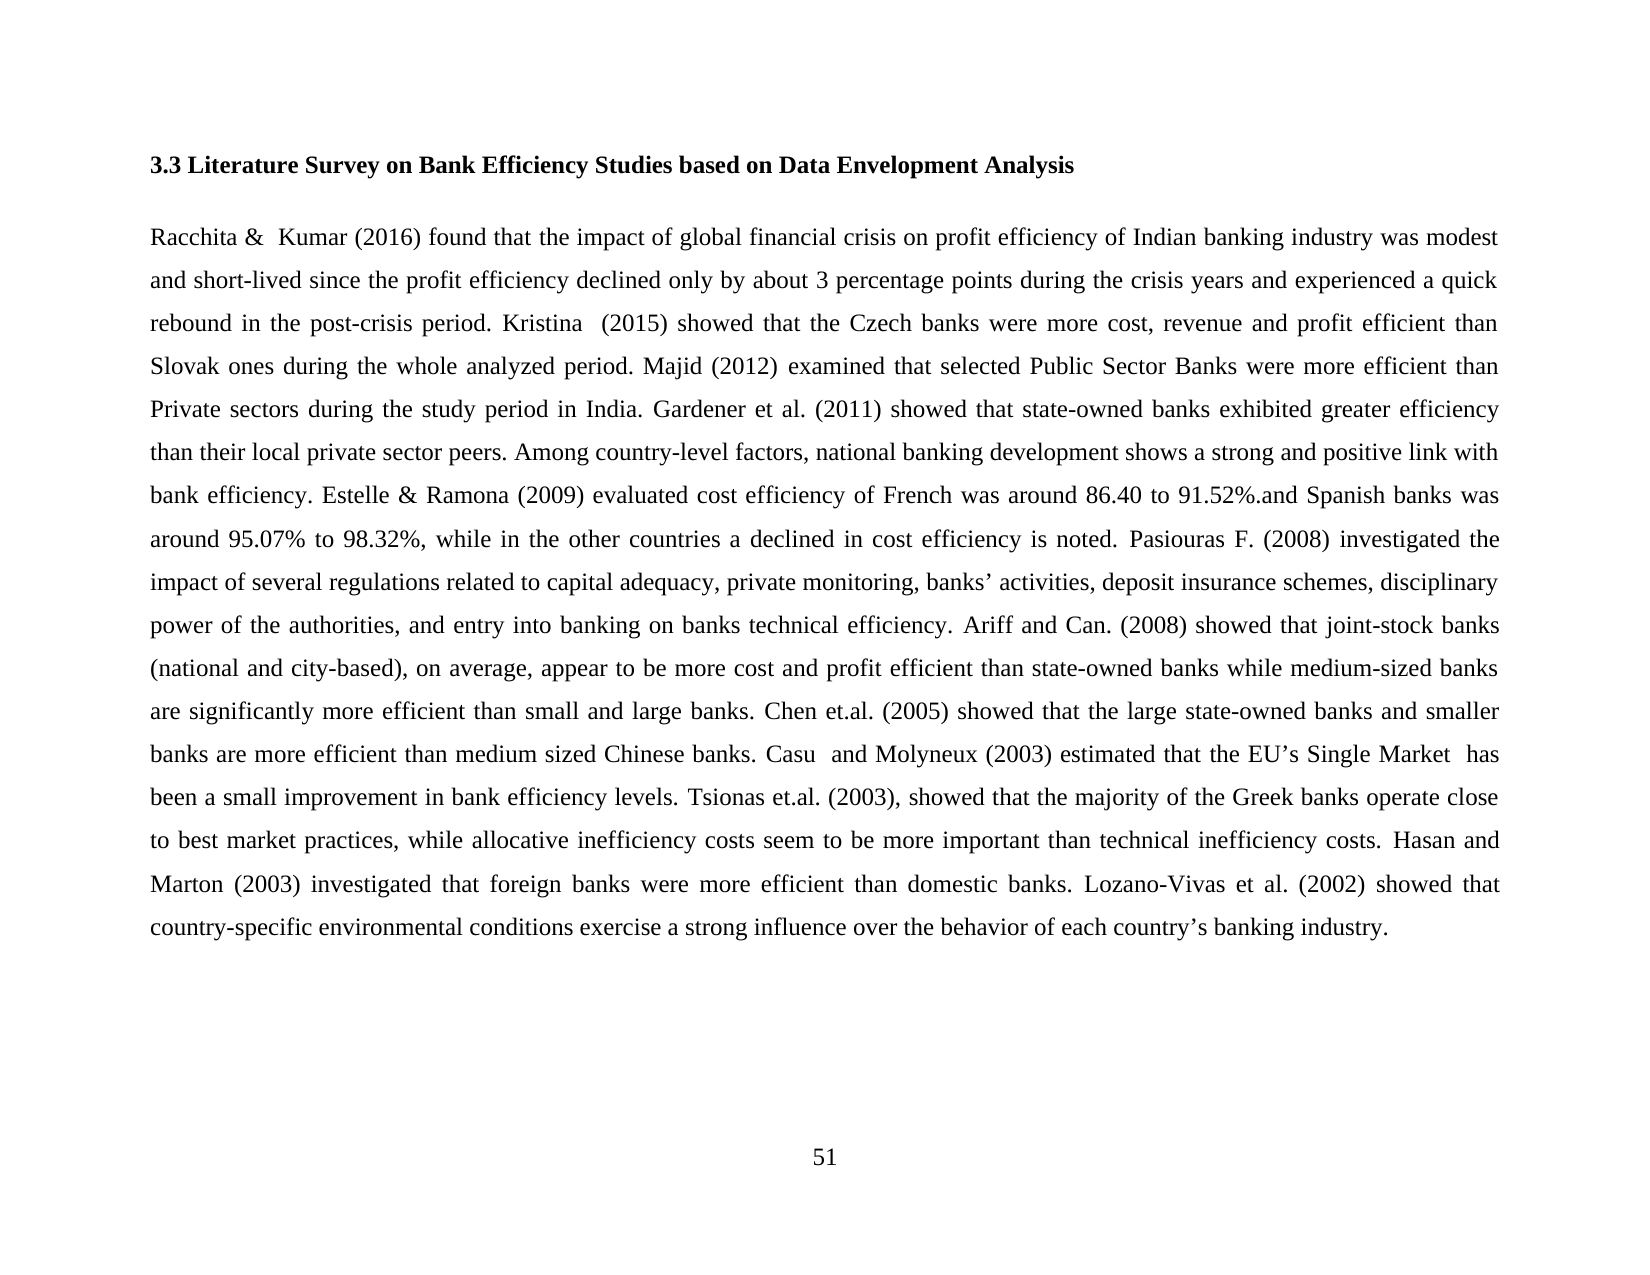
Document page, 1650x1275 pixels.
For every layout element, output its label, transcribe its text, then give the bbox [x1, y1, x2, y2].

text Racchita & Kumar (2016) found that the impact of global financial crisis on profit efficiency of Indian banking industry was modest and short-lived since the profit efficiency declined only by about 3 percentage points during the crisis years and experienced a quick rebound in the post-crisis period. Kristina (2015) showed that the Czech banks were more cost, revenue and profit efficient than Slovak ones during the whole analyzed period. Majid (2012) examined that selected Public Sector Banks were more efficient than Private sectors during the study period in India. Gardener et al. (2011) showed that state-owned banks exhibited greater efficiency than their local private sector peers. Among country-level factors, national banking development shows a strong and positive link with bank efficiency. Estelle & Ramona (2009) evaluated cost efficiency of French was around 86.40 to 91.52%.and Spanish banks was around 95.07% to 98.32%, while in the other countries a declined in cost efficiency is noted. Pasiouras F. (2008) investigated the impact of several regulations related to capital adequacy, private monitoring, banks’ activities, deposit insurance schemes, disciplinary power of the authorities, and entry into banking on banks technical efficiency. Ariff and Can. (2008) showed that joint-stock banks (national and city-based), on average, appear to be more cost and profit efficient than state-owned banks while medium-sized banks are significantly more efficient than small and large banks. Chen et.al. (2005) showed that the large state-owned banks and smaller banks are more efficient than medium sized Chinese banks. Casu and Molyneux (2003) estimated that the EU’s Single Market has been a small improvement in bank efficiency levels. Tsionas et.al. (2003), showed that the majority of the Greek banks operate close to best market practices, while allocative inefficiency costs seem to be more important than technical inefficiency costs. Hasan and Marton (2003) investigated that foreign banks were more efficient than domestic banks. Lozano-Vivas et al. (2002) showed that country-specific environmental conditions exercise a strong influence over the behavior of each country’s banking industry. [150, 222, 1500, 941]
subtitle 3.3 Literature Survey on Bank Efficiency Studies based on Data Envelopment Analysis [150, 150, 1500, 179]
